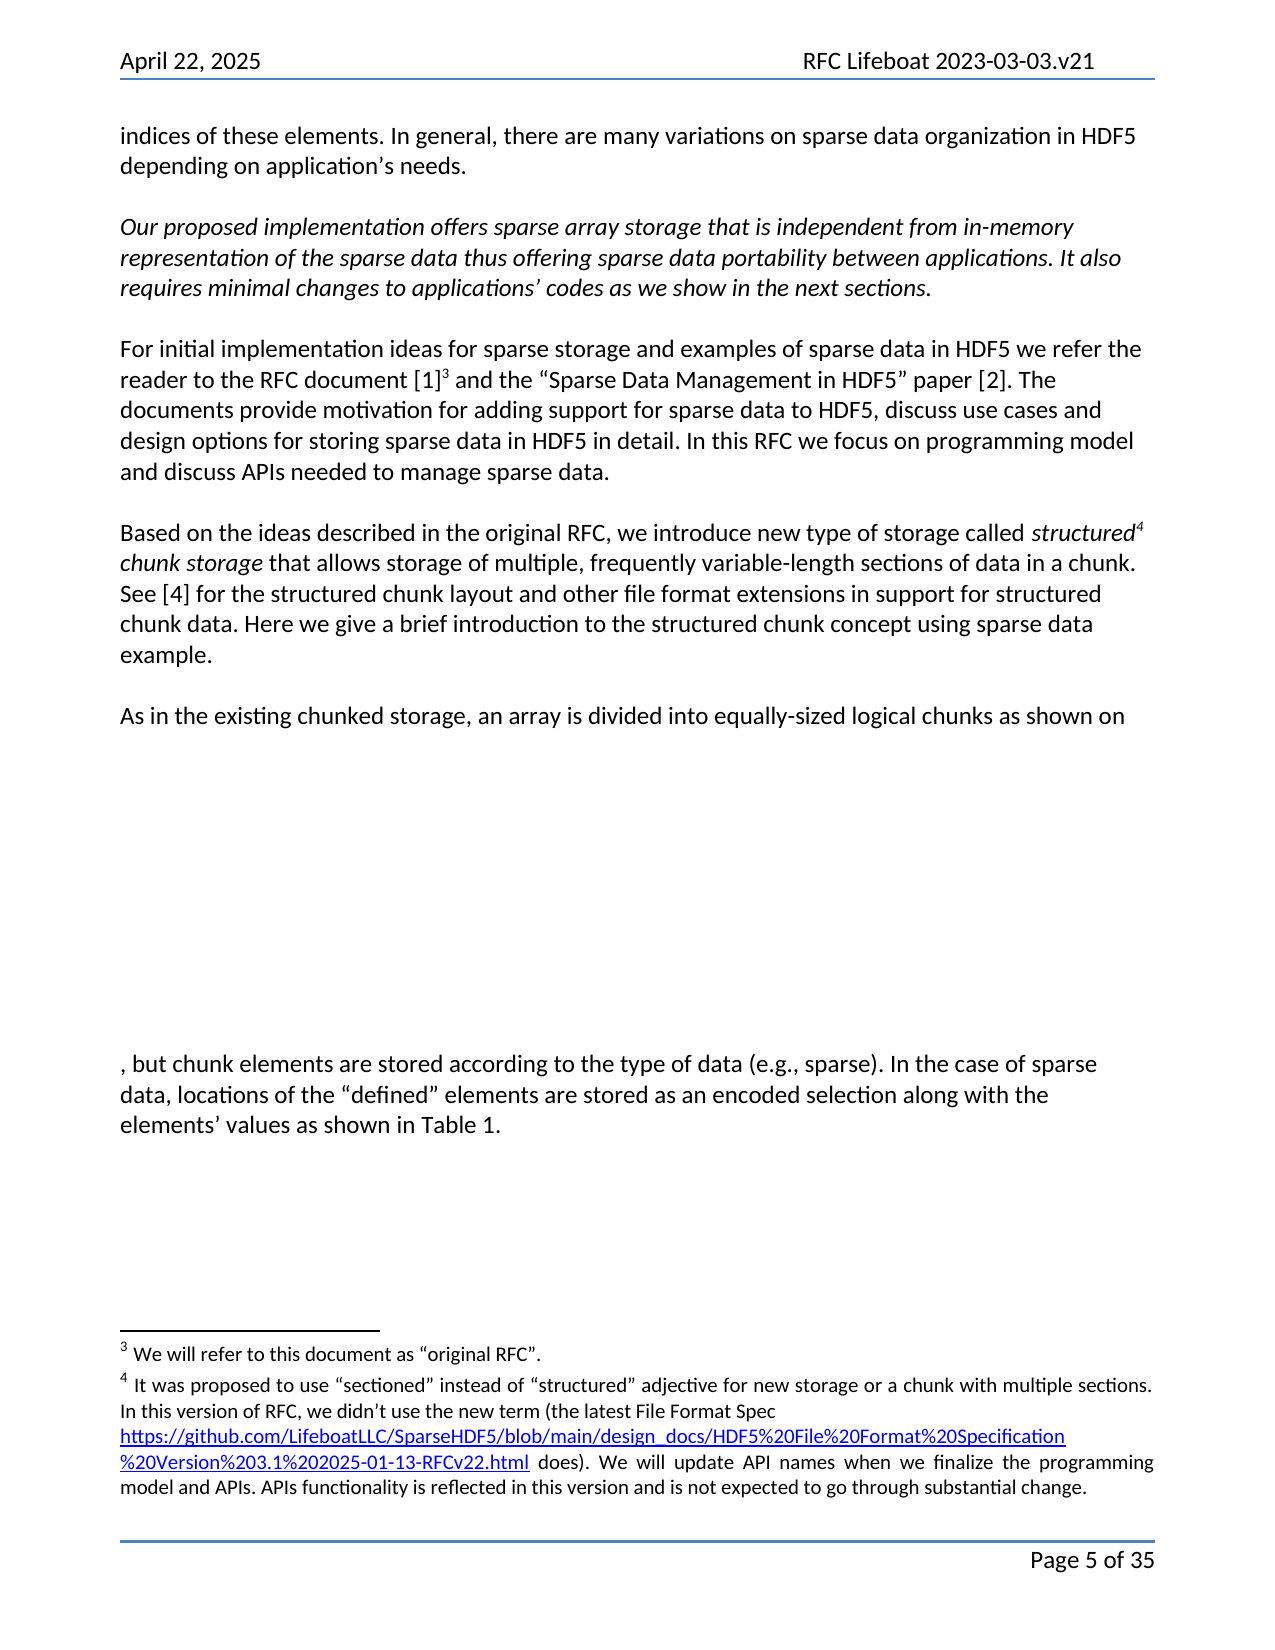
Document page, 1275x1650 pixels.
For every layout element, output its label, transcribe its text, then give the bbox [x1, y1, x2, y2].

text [120, 120, 1155, 181]
text For initial implementation ideas for sparse storage and examples of sparse data in HDF5 we refer the reader to the RFC document [1] and the “Sparse Data Management in HDF5” paper [2]. The documents provide motivation for adding support for sparse data to HDF5, discuss use cases and design options for storing sparse data in HDF5 in detail. In this RFC we focus on programming model and discuss APIs needed to manage sparse data. [120, 334, 1155, 486]
text Figure 2, but chunk elements are stored according to the type of data (e.g., sparse). In the case of sparse data, locations of the “defined” elements are stored as an encoded selection along with the elements’ values as shown in Table 1. [120, 1048, 1155, 1140]
text As in the existing chunked storage, an array is divided into equally-sized logical chunks as shown on [120, 700, 1155, 730]
text Our proposed implementation offers sparse array storage that is independent from in-memory representation of the sparse data thus offering sparse data portability between applications. It also requires minimal changes to applications’ codes as we show in the next sections. [120, 212, 1155, 303]
text Based on the ideas described in the original RFC, we introduce new type of storage called structured chunk storage that allows storage of multiple, frequently variable-length sections of data in a chunk. See [4] for the structured chunk layout and other file format extensions in support for structured chunk data. Here we give a brief introduction to the structured chunk concept using sparse data example. [120, 517, 1155, 669]
